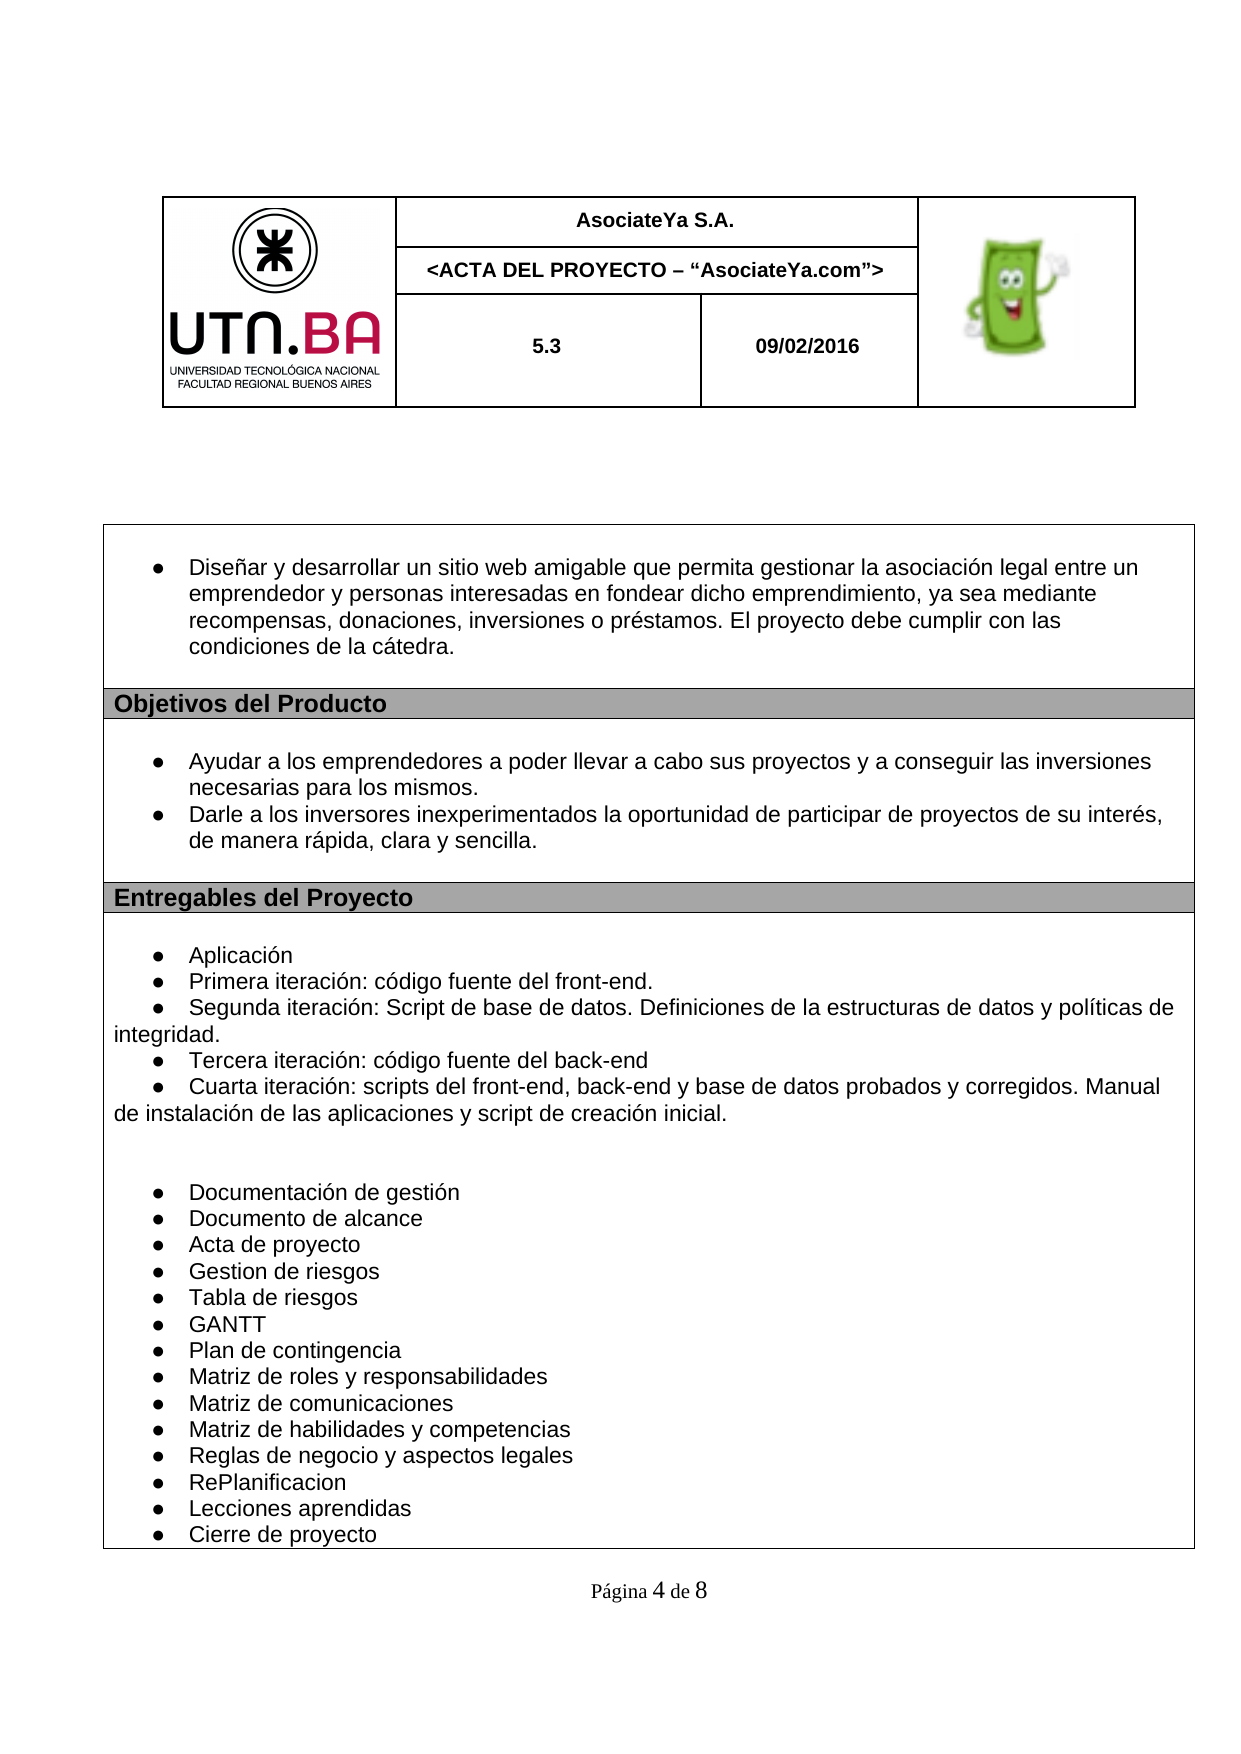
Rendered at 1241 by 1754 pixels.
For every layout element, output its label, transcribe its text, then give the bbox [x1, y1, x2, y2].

table_cell Objetivos del Producto [104, 689, 1194, 718]
picture [170, 208, 380, 388]
table_cell Entregables del Proyecto [104, 883, 1194, 912]
table_cell Ayudar a los emprendedores a poder llevar a cabo sus proyectos y a conseguir las inversiones necesarias para los mismos. Darle a los inversores inexperimentados la oportunidad de participar de proyectos de su interés, de manera rápida, clara y sencilla. [104, 719, 1194, 882]
table_cell Diseñar y desarrollar un sitio web amigable que permita gestionar la asociación legal entre un emprendedor y personas interesadas en fondear dicho emprendimiento, ya sea mediante recompensas, donaciones, inversiones o préstamos. El proyecto debe cumplir con las condiciones de la cátedra. [104, 525, 1194, 688]
